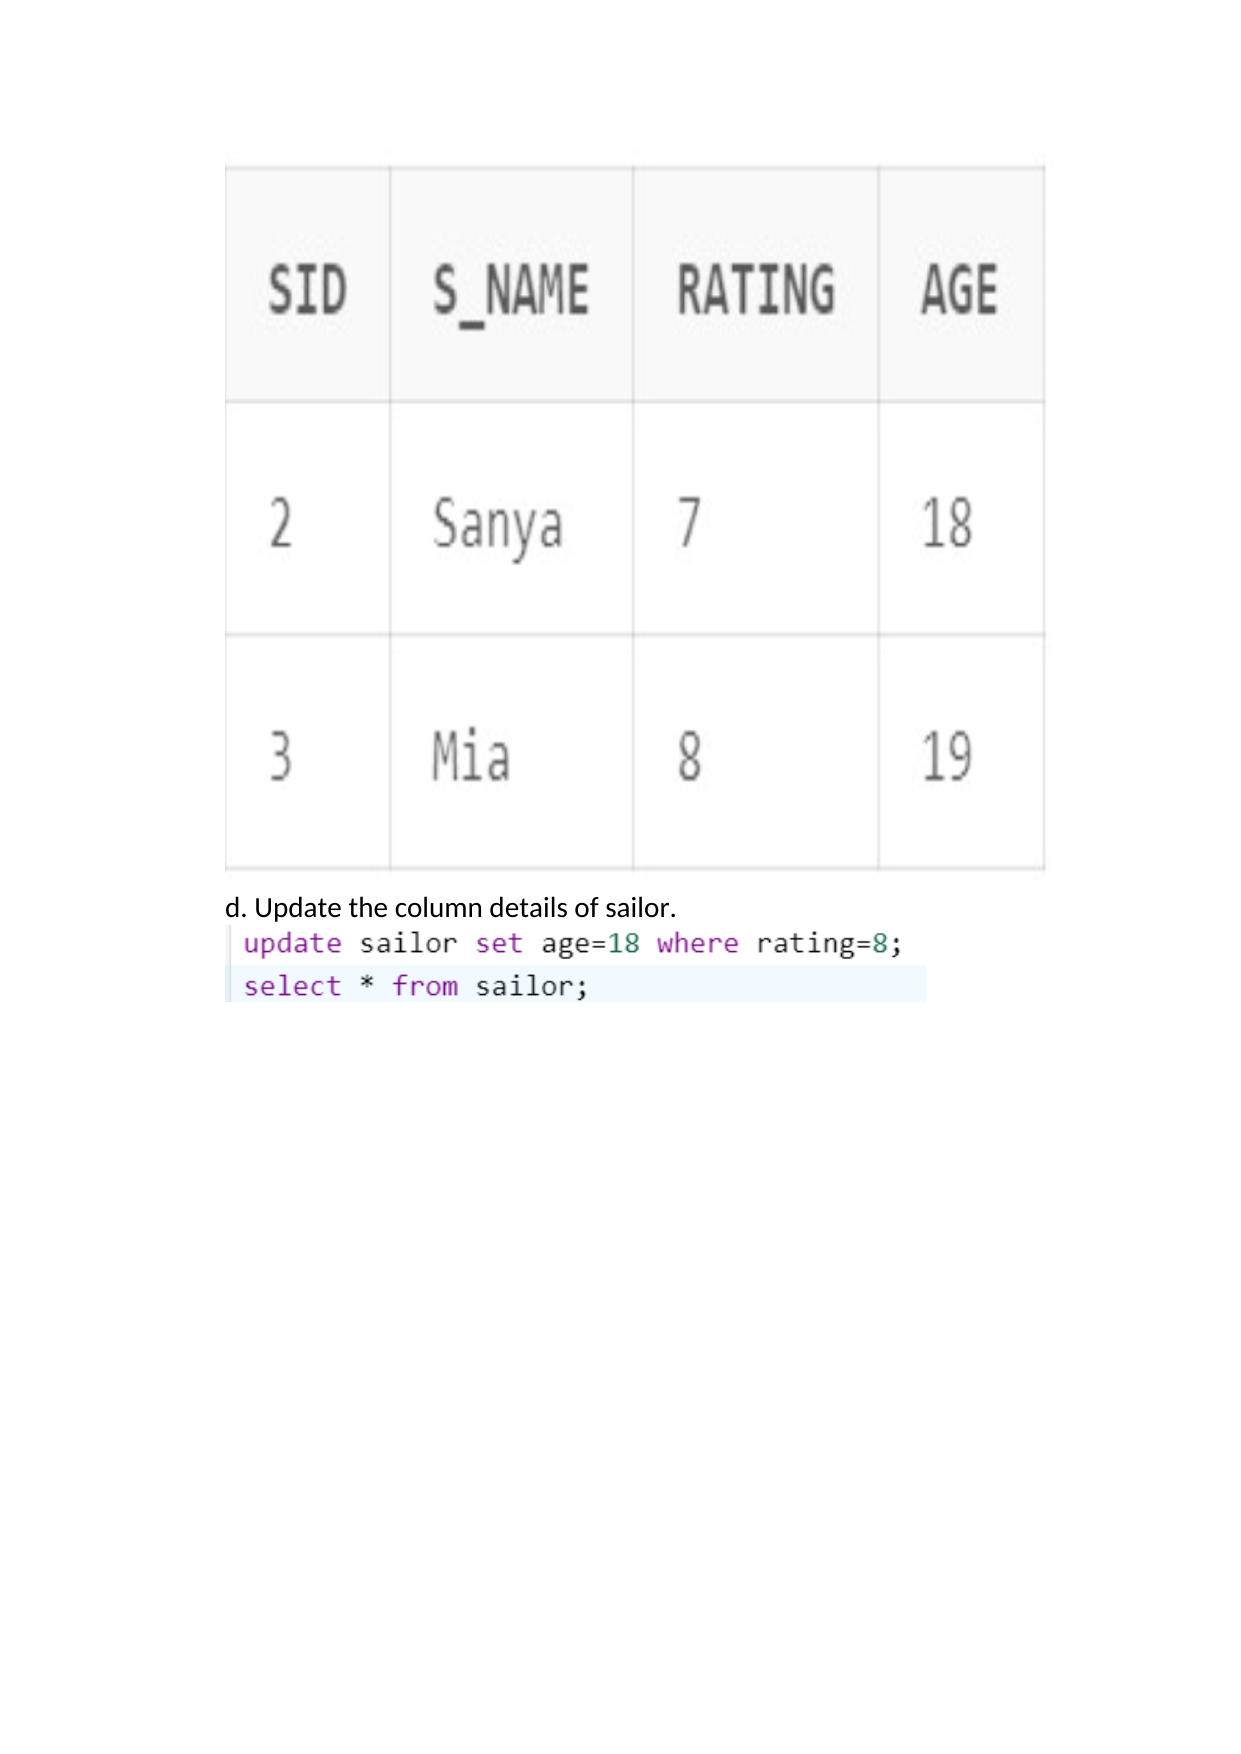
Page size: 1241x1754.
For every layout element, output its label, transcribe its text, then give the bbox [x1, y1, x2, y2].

picture [225, 150, 1171, 882]
picture [225, 925, 927, 1002]
text d. Update the column details of sailor. [225, 889, 1090, 925]
